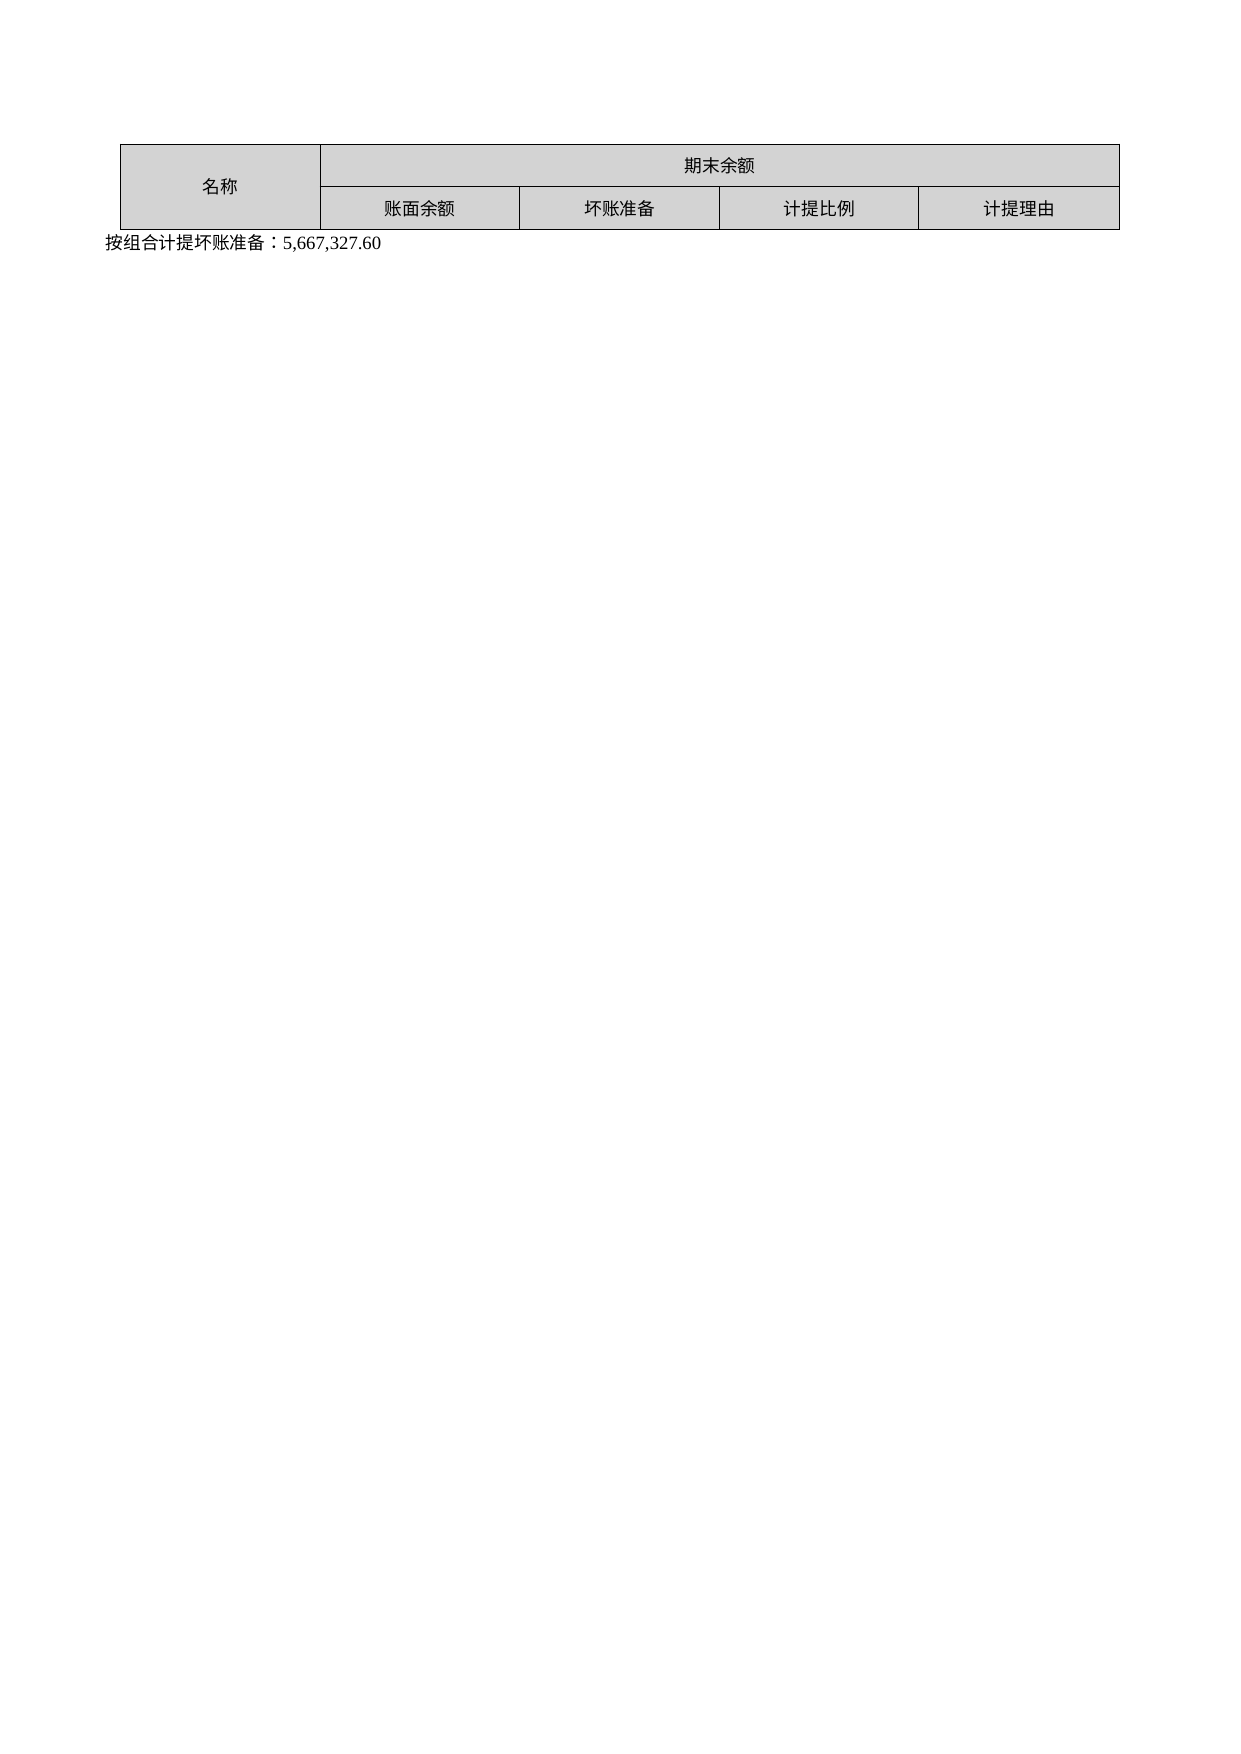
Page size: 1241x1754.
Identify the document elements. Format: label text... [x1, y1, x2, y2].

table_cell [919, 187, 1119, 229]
text 按组合计提坏账准备：5,667,327.60 [106, 230, 1134, 254]
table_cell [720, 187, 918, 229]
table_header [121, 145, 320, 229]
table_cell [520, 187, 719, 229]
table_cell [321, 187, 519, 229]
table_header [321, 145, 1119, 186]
